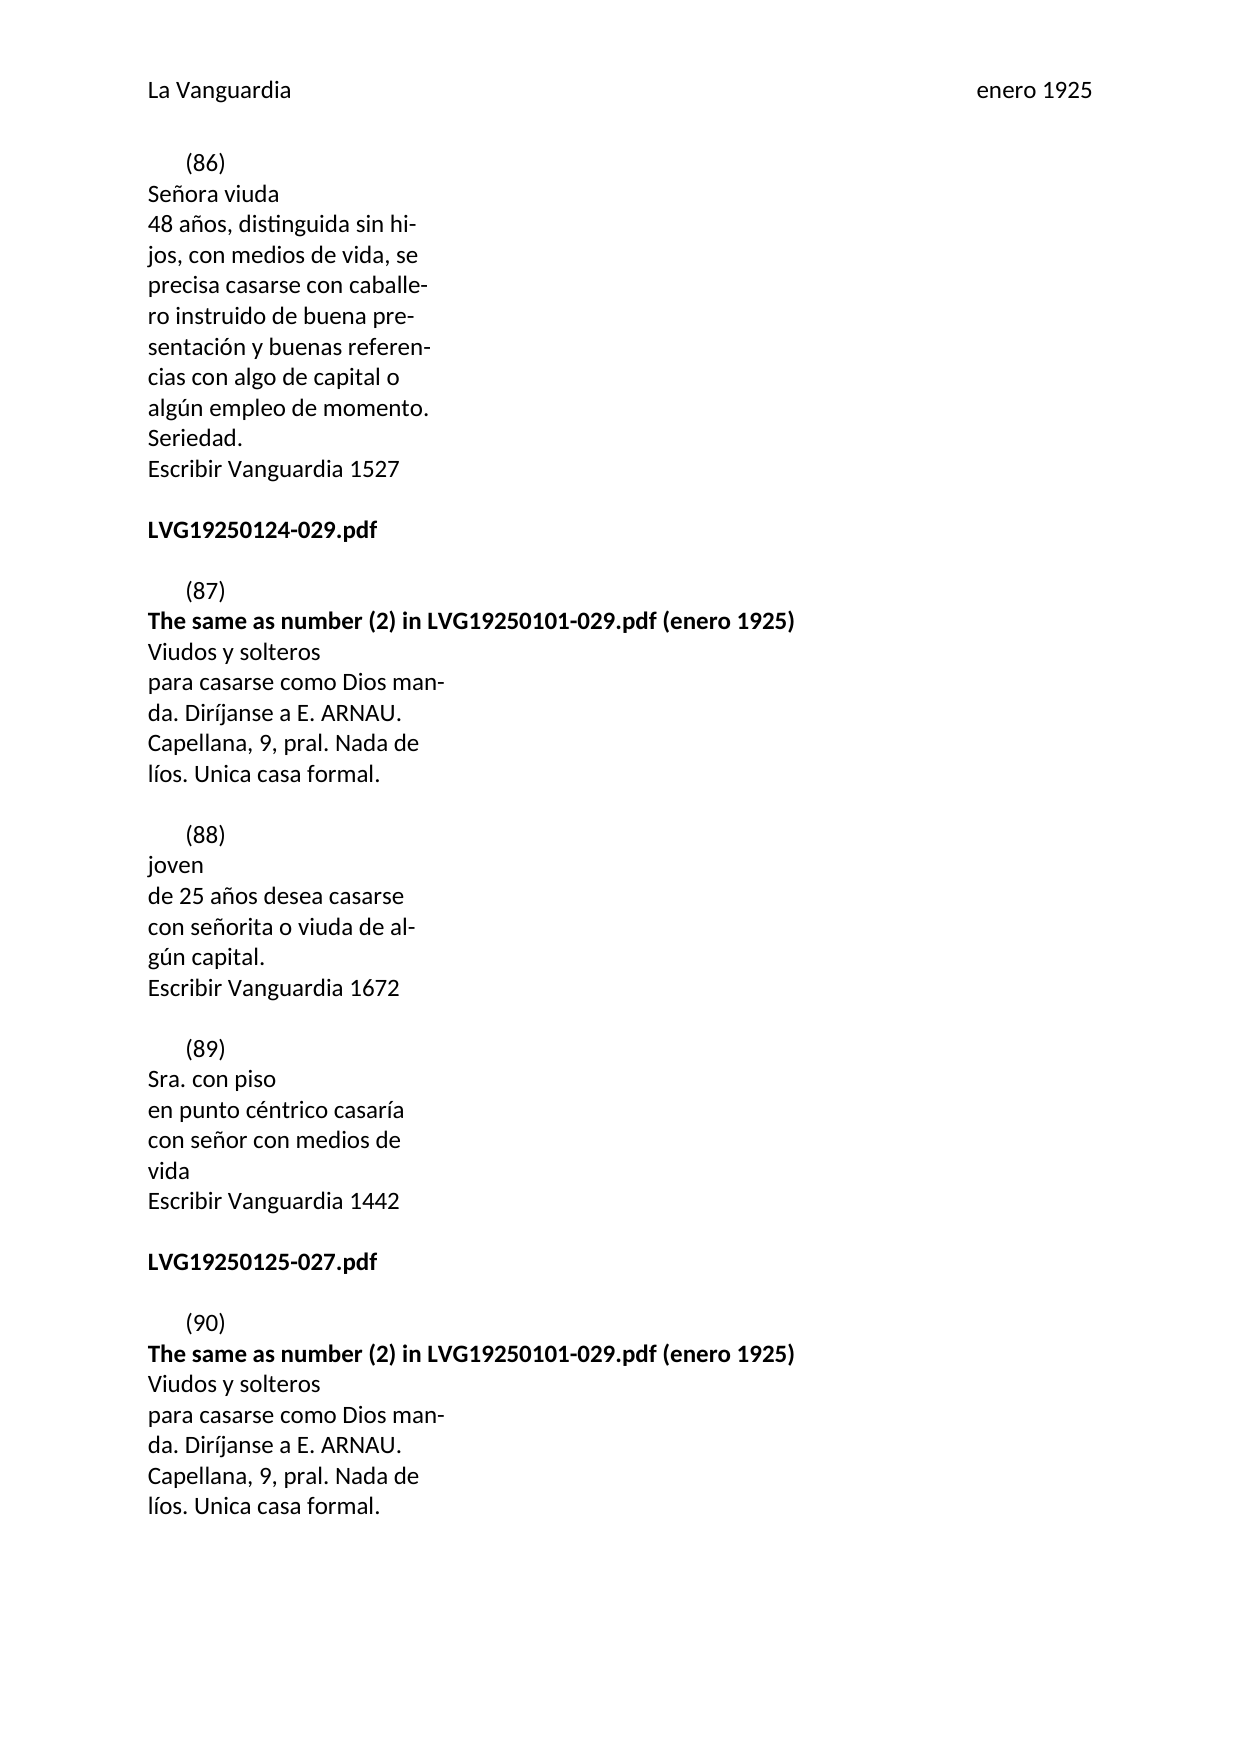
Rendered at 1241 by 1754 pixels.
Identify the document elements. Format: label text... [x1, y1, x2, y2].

text con señor con medios de [148, 1124, 1093, 1155]
text sentación y buenas referen- [148, 331, 1093, 361]
text da. Diríjanse a E. ARNAU. [148, 697, 1093, 727]
text para casarse como Dios man- [148, 1399, 1093, 1429]
text cias con algo de capital o [148, 361, 1093, 392]
text líos. Unica casa formal. [148, 1491, 1093, 1521]
text Escribir Vanguardia 1527 [148, 453, 1093, 483]
text en punto céntrico casaría [148, 1094, 1093, 1124]
text Sra. con piso [148, 1063, 1093, 1094]
text jos, con medios de vida, se [148, 239, 1093, 270]
text de 25 años desea casarse [148, 880, 1093, 911]
text Seriedad. [148, 422, 1093, 453]
text vida [148, 1155, 1093, 1185]
text LVG19250125-027.pdf [148, 1246, 1093, 1277]
text da. Diríjanse a E. ARNAU. [148, 1429, 1093, 1460]
text The same as number (2) in LVG19250101-029.pdf (enero 1925) [148, 605, 1093, 636]
text Viudos y solteros [148, 636, 1093, 666]
text para casarse como Dios man- [148, 666, 1093, 697]
text The same as number (2) in LVG19250101-029.pdf (enero 1925) [148, 1338, 1093, 1368]
text Señora viuda [148, 178, 1093, 209]
text con señorita o viuda de al- [148, 911, 1093, 941]
text Capellana, 9, pral. Nada de [148, 1460, 1093, 1491]
text ro instruido de buena pre- [148, 300, 1093, 331]
text LVG19250124-029.pdf [148, 514, 1093, 544]
text Escribir Vanguardia 1672 [148, 972, 1093, 1002]
text algún empleo de momento. [148, 392, 1093, 422]
text 48 años, distinguida sin hi- [148, 209, 1093, 239]
text Escribir Vanguardia 1442 [148, 1185, 1093, 1216]
text Viudos y solteros [148, 1368, 1093, 1399]
text líos. Unica casa formal. [148, 758, 1093, 788]
text joven [148, 849, 1093, 880]
text gún capital. [148, 941, 1093, 972]
text precisa casarse con caballe- [148, 270, 1093, 300]
text Capellana, 9, pral. Nada de [148, 727, 1093, 758]
